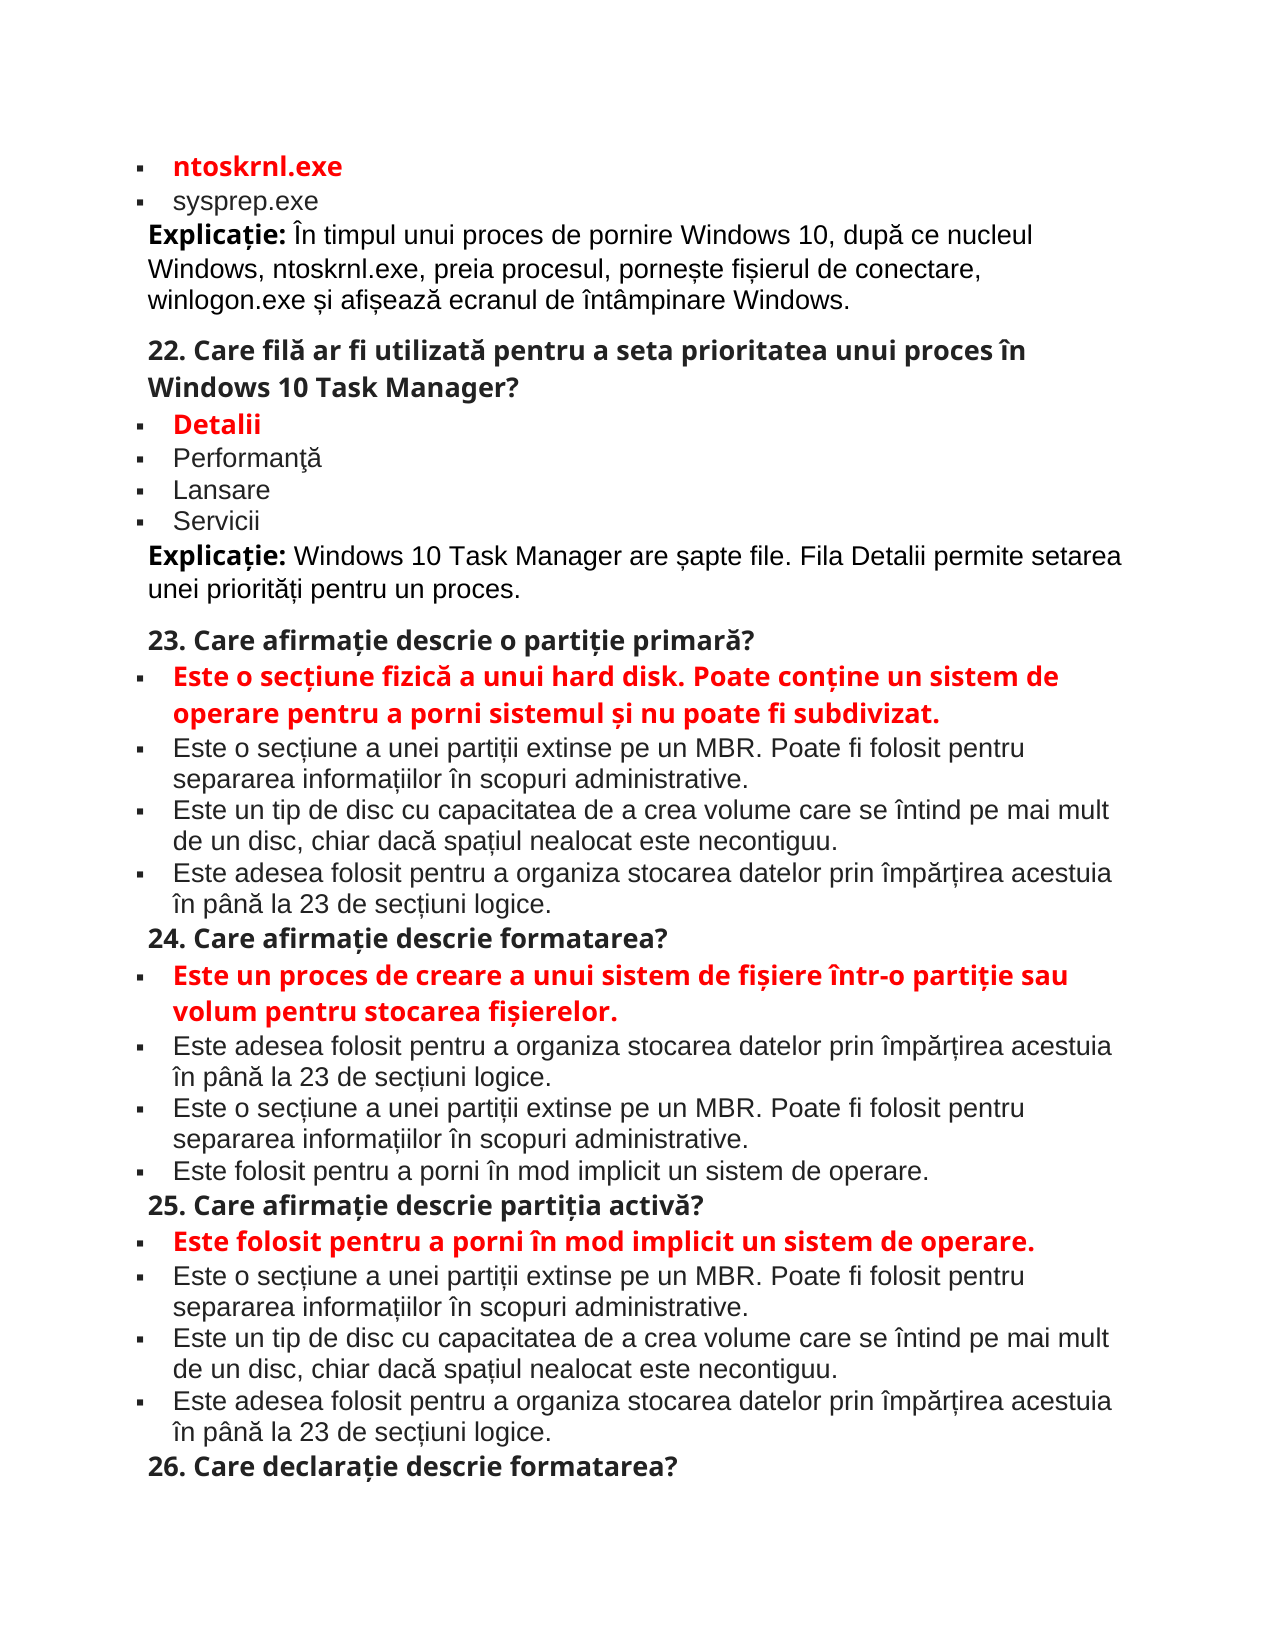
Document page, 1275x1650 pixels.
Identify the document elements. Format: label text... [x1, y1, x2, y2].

list Este o secțiune a unei partiții extinse pe un MBR. Poate fi folosit pentru separarea informațiilor în scopuri administrative. [135, 732, 1127, 794]
text 25. Care afirmație descrie partiția activă? [148, 1186, 1127, 1223]
list Este un tip de disc cu capacitatea de a crea volume care se întind pe mai mult de un disc, chiar dacă spațiul nealocat este necontiguu. [135, 794, 1127, 857]
list Este o secțiune fizică a unui hard disk. Poate conține un sistem de operare pentru a porni sistemul și nu poate fi subdivizat. [135, 658, 1127, 732]
list Este folosit pentru a porni în mod implicit un sistem de operare. [135, 1155, 1127, 1186]
list Este folosit pentru a porni în mod implicit un sistem de operare. [135, 1223, 1127, 1260]
list sysprep.exe [135, 184, 1127, 216]
text 24. Care afirmație descrie formatarea? [148, 919, 1127, 956]
text 23. Care afirmație descrie o partiție primară? [148, 621, 1127, 658]
list Este un tip de disc cu capacitatea de a crea volume care se întind pe mai mult de un disc, chiar dacă spațiul nealocat este necontiguu. [135, 1322, 1127, 1385]
list Este adesea folosit pentru a organiza stocarea datelor prin împărțirea acestuia în până la 23 de secțiuni logice. [135, 1030, 1127, 1092]
list Servicii [135, 505, 1127, 536]
text 26. Care declarație descrie formatarea? [148, 1447, 1127, 1484]
list Este o secțiune a unei partiții extinse pe un MBR. Poate fi folosit pentru separarea informațiilor în scopuri administrative. [135, 1260, 1127, 1322]
text 22. Care filă ar fi utilizată pentru a seta prioritatea unui proces în Windows 10 Task Manager? [148, 332, 1127, 406]
list Detalii [135, 406, 1127, 442]
list Lansare [135, 474, 1127, 505]
list Este adesea folosit pentru a organiza stocarea datelor prin împărțirea acestuia în până la 23 de secțiuni logice. [135, 857, 1127, 919]
text Explicație: În timpul unui proces de pornire Windows 10, după ce nucleul Windows, ntoskrnl.exe, preia procesul, pornește fișierul de conectare, winlogon.exe și afișează ecranul de întâmpinare Windows. [148, 216, 1127, 315]
list ntoskrnl.exe [135, 148, 1127, 184]
list Este un proces de creare a unui sistem de fișiere într-o partiție sau volum pentru stocarea fișierelor. [135, 956, 1127, 1030]
list Este o secțiune a unei partiții extinse pe un MBR. Poate fi folosit pentru separarea informațiilor în scopuri administrative. [135, 1092, 1127, 1155]
text Explicație: Windows 10 Task Manager are șapte file. Fila Detalii permite setarea unei priorități pentru un proces. [148, 536, 1127, 604]
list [135, 1385, 1127, 1447]
list Performanţă [135, 442, 1127, 474]
